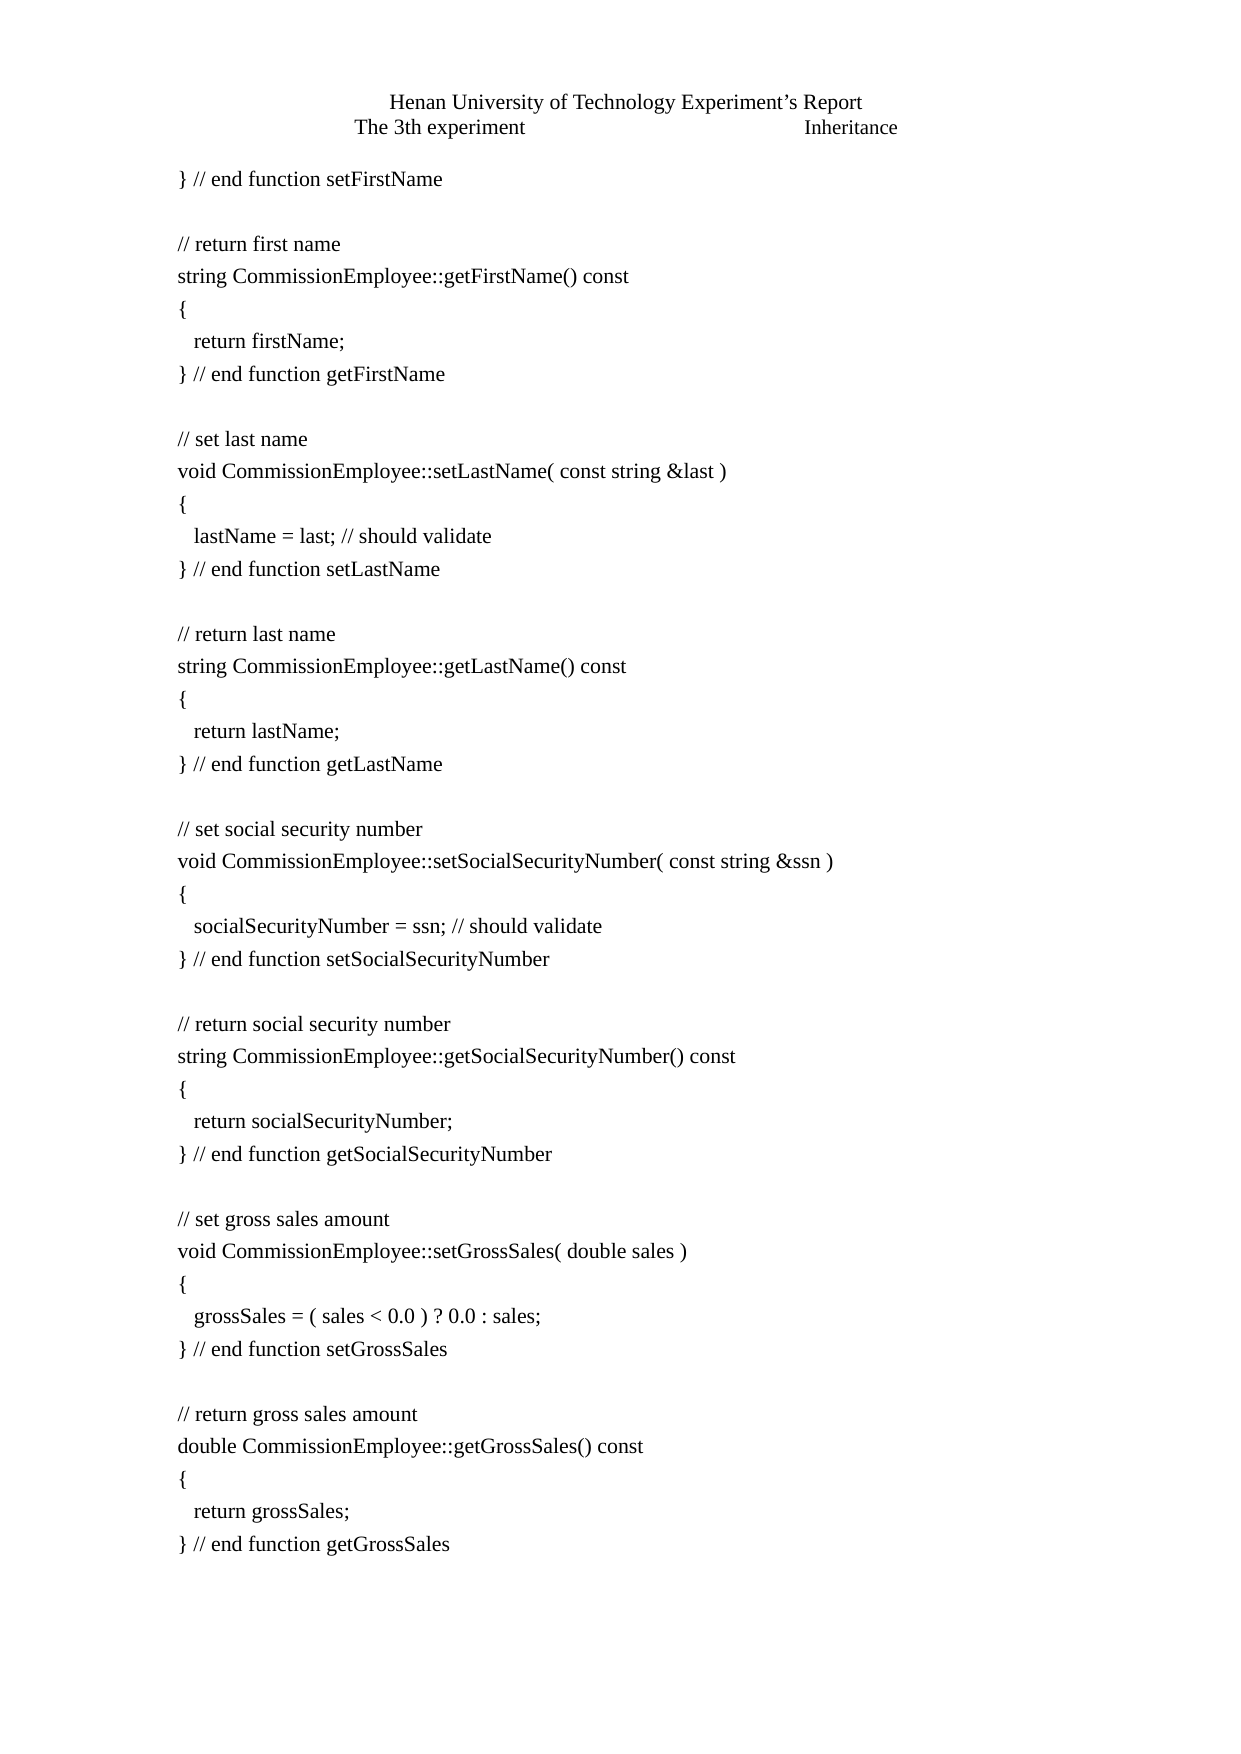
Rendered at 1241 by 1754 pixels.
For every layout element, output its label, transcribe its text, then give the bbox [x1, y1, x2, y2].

text } // end function getGrossSales [177, 1527, 1075, 1559]
text return grossSales; [177, 1494, 1075, 1527]
text string CommissionEmployee::getFirstName() const [177, 259, 1075, 292]
text { [177, 682, 1075, 714]
text void CommissionEmployee::setLastName( const string &last ) [177, 454, 1075, 487]
text void CommissionEmployee::setGrossSales( double sales ) [177, 1234, 1075, 1267]
text // return social security number [177, 1007, 1075, 1039]
text { [177, 1462, 1075, 1494]
text // set gross sales amount [177, 1202, 1075, 1234]
text } // end function getFirstName [177, 357, 1075, 389]
text // set social security number [177, 812, 1075, 844]
text string CommissionEmployee::getSocialSecurityNumber() const [177, 1039, 1075, 1072]
text { [177, 292, 1075, 324]
text // return gross sales amount [177, 1397, 1075, 1429]
text } // end function setSocialSecurityNumber [177, 942, 1075, 974]
text } // end function getSocialSecurityNumber [177, 1137, 1075, 1169]
text double CommissionEmployee::getGrossSales() const [177, 1429, 1075, 1462]
text { [177, 487, 1075, 519]
text } // end function setGrossSales [177, 1332, 1075, 1364]
text return socialSecurityNumber; [177, 1104, 1075, 1137]
text return firstName; [177, 324, 1075, 357]
text } // end function setFirstName [177, 162, 1075, 194]
text { [177, 877, 1075, 909]
text } // end function setLastName [177, 552, 1075, 584]
text { [177, 1072, 1075, 1104]
text return lastName; [177, 714, 1075, 747]
text // return last name [177, 617, 1075, 649]
text // set last name [177, 422, 1075, 454]
text lastName = last; // should validate [177, 519, 1075, 552]
text } // end function getLastName [177, 747, 1075, 779]
text // return first name [177, 227, 1075, 259]
text void CommissionEmployee::setSocialSecurityNumber( const string &ssn ) [177, 844, 1075, 877]
text grossSales = ( sales < 0.0 ) ? 0.0 : sales; [177, 1299, 1075, 1332]
text socialSecurityNumber = ssn; // should validate [177, 909, 1075, 942]
text string CommissionEmployee::getLastName() const [177, 649, 1075, 682]
text { [177, 1267, 1075, 1299]
